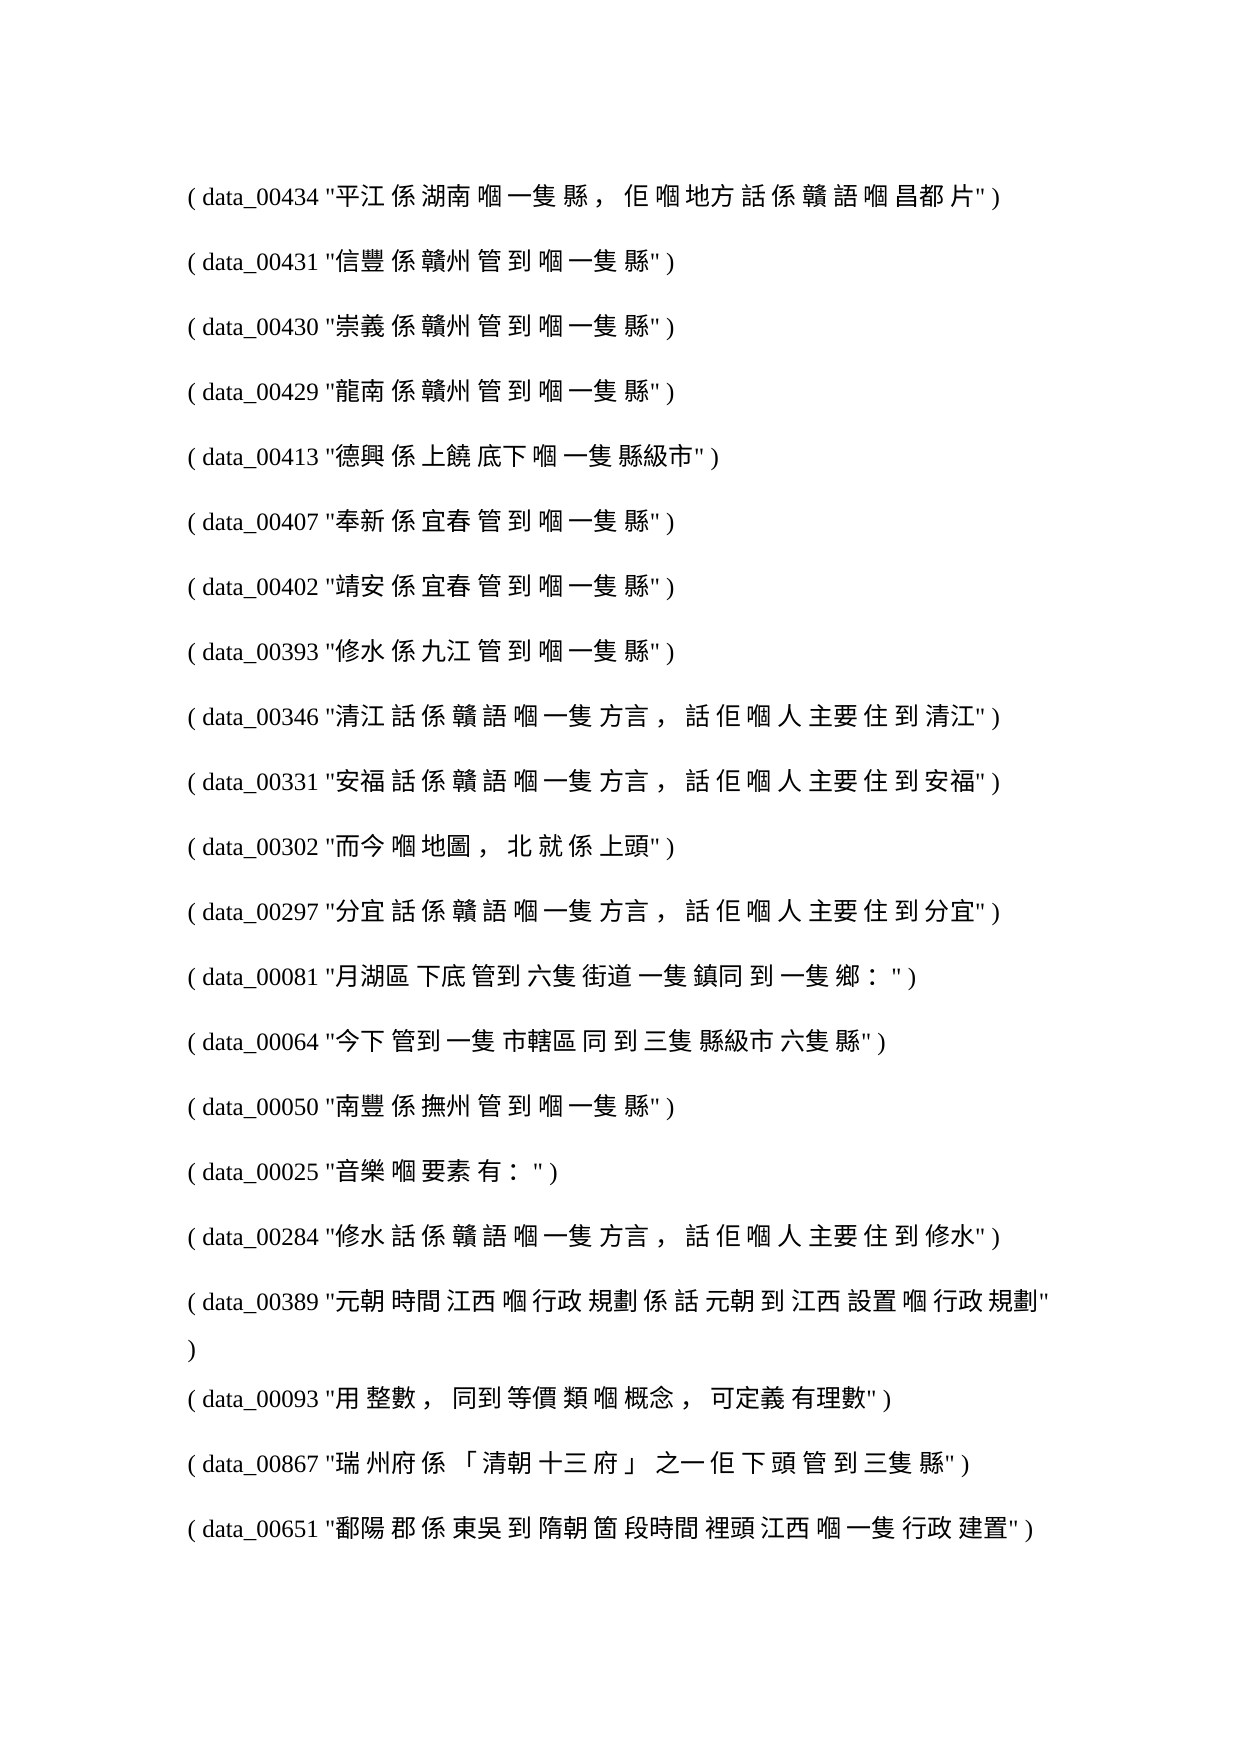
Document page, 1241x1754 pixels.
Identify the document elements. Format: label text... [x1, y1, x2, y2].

text ( data_00284 "修水 話 係 贛 語 嗰 一隻 方言 ， 話 佢 嗰 人 主要 住 到 修水" ) [187, 1202, 1053, 1267]
text ( data_00402 "靖安 係 宜春 管 到 嗰 一隻 縣" ) [187, 552, 1053, 617]
text ( data_00093 "用 整數 ， 同到 等價 類 嗰 概念 ， 可定義 有理數" ) [187, 1364, 1053, 1429]
text ( data_00393 "修水 係 九江 管 到 嗰 一隻 縣" ) [187, 617, 1053, 682]
text ( data_00064 "今下 管到 一隻 市轄區 同 到 三隻 縣級市 六隻 縣" ) [187, 1007, 1053, 1072]
text ( data_00297 "分宜 話 係 贛 語 嗰 一隻 方言 ， 話 佢 嗰 人 主要 住 到 分宜" ) [187, 877, 1053, 942]
text ( data_00429 "龍南 係 贛州 管 到 嗰 一隻 縣" ) [187, 357, 1053, 422]
text ( data_00025 "音樂 嗰 要素 有 ：" ) [187, 1137, 1053, 1202]
text ( data_00331 "安福 話 係 贛 語 嗰 一隻 方言 ， 話 佢 嗰 人 主要 住 到 安福" ) [187, 747, 1053, 812]
text ( data_00081 "月湖區 下底 管到 六隻 街道 一隻 鎮同 到 一隻 鄉 ：" ) [187, 942, 1053, 1007]
text ( data_00413 "德興 係 上饒 底下 嗰 一隻 縣級市" ) [187, 422, 1053, 487]
text ( data_00867 "瑞 州府 係 「 清朝 十三 府 」 之一 佢 下 頭 管 到 三隻 縣" ) [187, 1429, 1053, 1494]
text ( data_00389 "元朝 時間 江西 嗰 行政 規劃 係 話 元朝 到 江西 設置 嗰 行政 規劃" ) [187, 1267, 1053, 1364]
text ( data_00434 "平江 係 湖南 嗰 一隻 縣 ， 佢 嗰 地方 話 係 贛 語 嗰 昌都 片" ) [187, 162, 1053, 227]
text ( data_00431 "信豐 係 贛州 管 到 嗰 一隻 縣" ) [187, 227, 1053, 292]
text ( data_00346 "清江 話 係 贛 語 嗰 一隻 方言 ， 話 佢 嗰 人 主要 住 到 清江" ) [187, 682, 1053, 747]
text ( data_00302 "而今 嗰 地圖 ， 北 就 係 上頭" ) [187, 812, 1053, 877]
text ( data_00430 "崇義 係 贛州 管 到 嗰 一隻 縣" ) [187, 292, 1053, 357]
text ( data_00407 "奉新 係 宜春 管 到 嗰 一隻 縣" ) [187, 487, 1053, 552]
text ( data_00651 "鄱陽 郡 係 東吳 到 隋朝 箇 段時間 裡頭 江西 嗰 一隻 行政 建置" ) [187, 1494, 1053, 1559]
text ( data_00050 "南豐 係 撫州 管 到 嗰 一隻 縣" ) [187, 1072, 1053, 1137]
